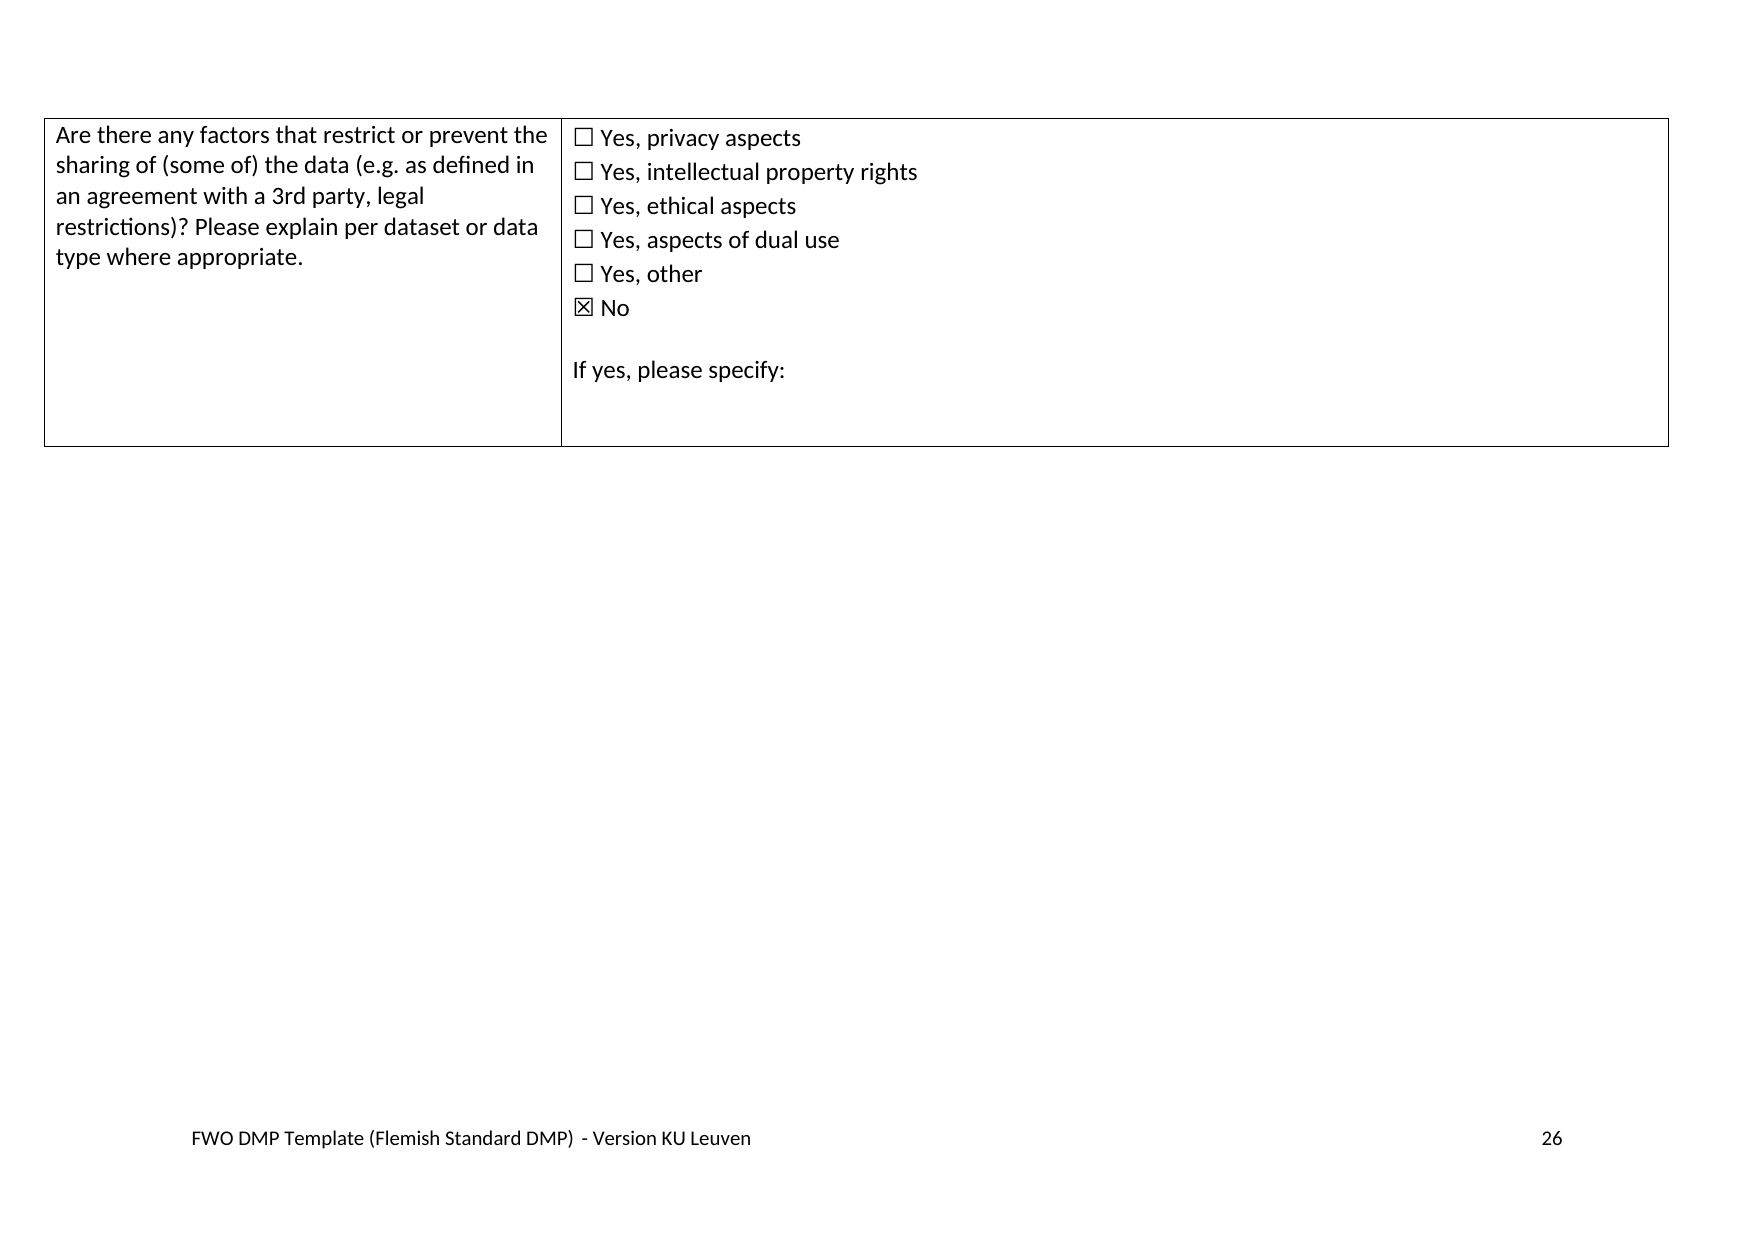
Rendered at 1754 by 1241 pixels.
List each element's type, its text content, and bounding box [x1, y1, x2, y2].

table_cell Are there any factors that restrict or prevent the sharing of (some of) the data (e.g. as defined in an agreement with a 3rd party, legal restrictions)? Please explain per dataset or data type where appropriate. [45, 119, 561, 446]
table_cell Yes, privacy aspects Yes, intellectual property rights Yes, ethical aspects Yes, aspects of dual use Yes, other No If yes, please specify: [562, 119, 1668, 446]
